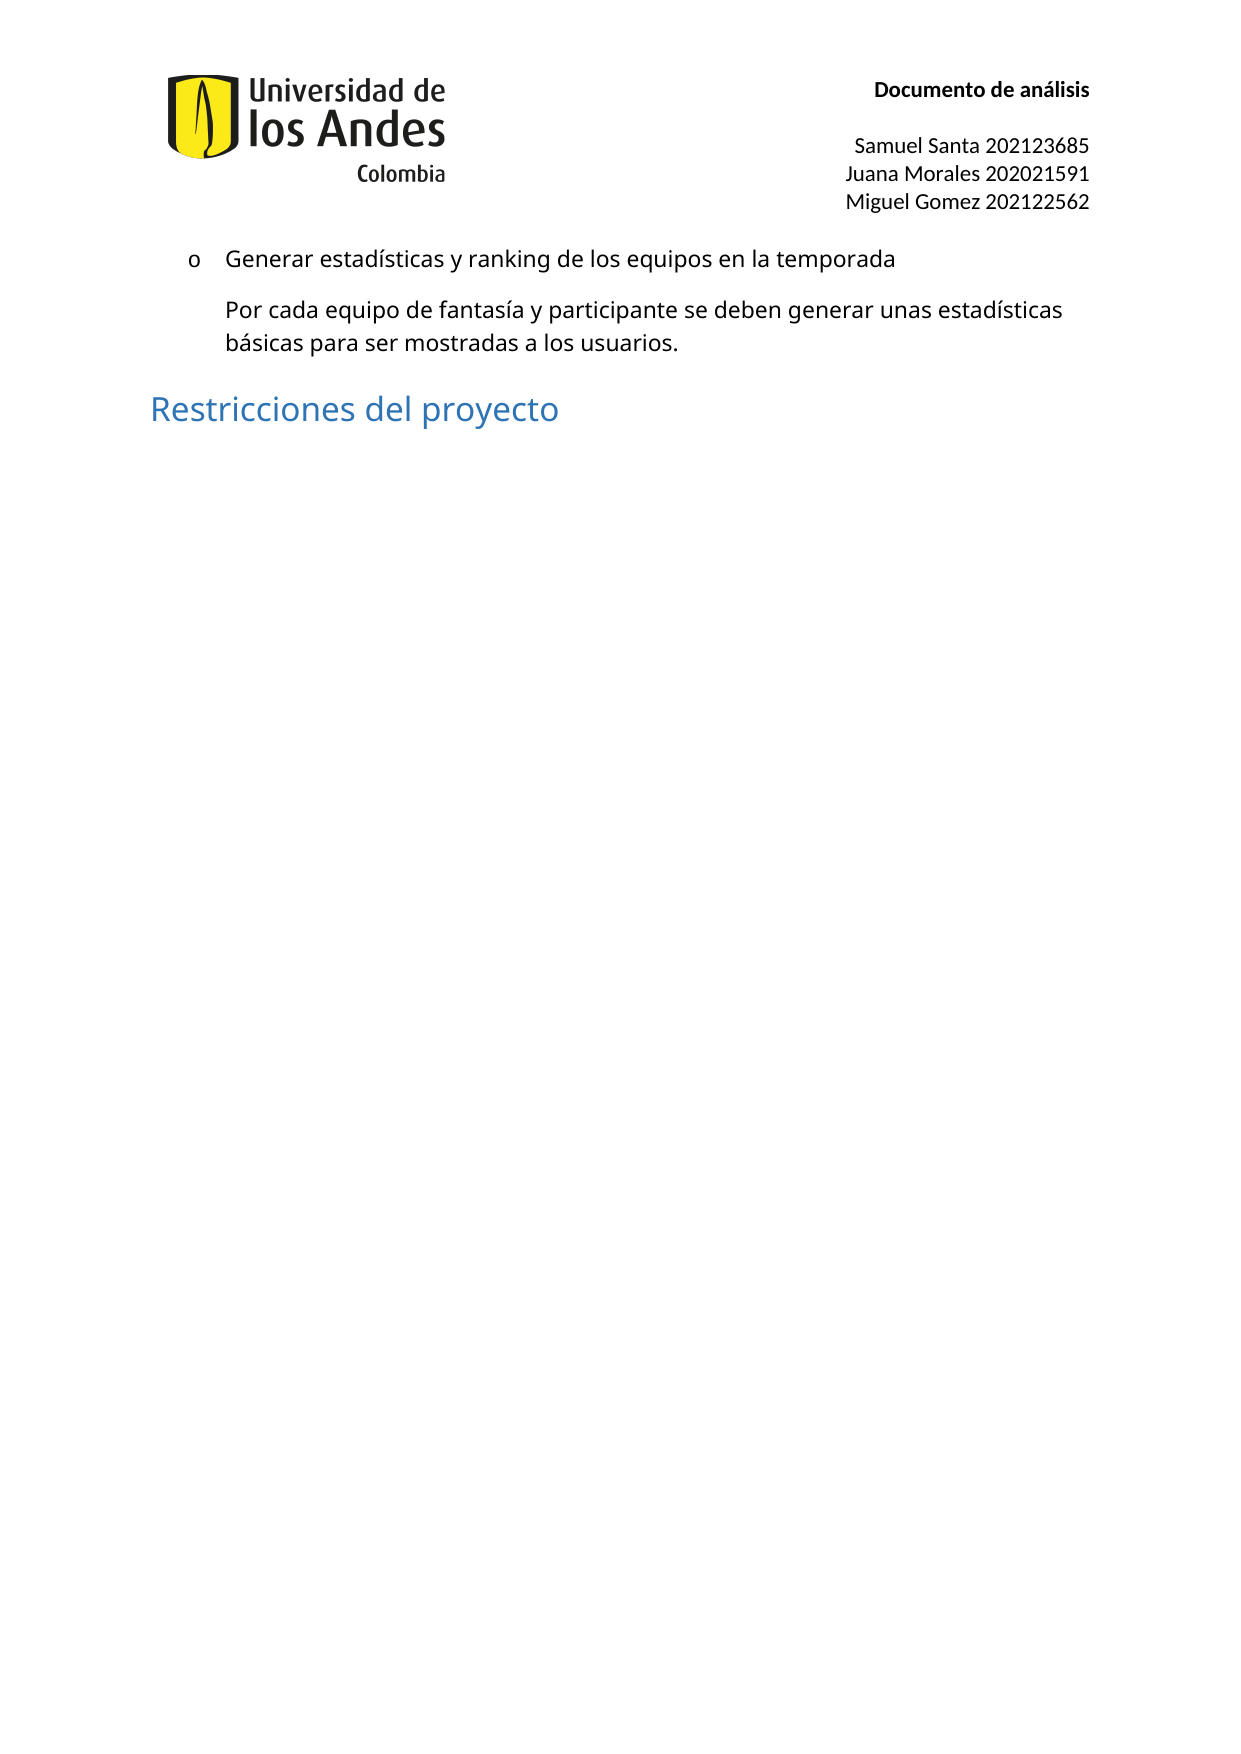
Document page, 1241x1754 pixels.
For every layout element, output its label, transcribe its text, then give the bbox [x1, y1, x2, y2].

text Por cada equipo de fantasía y participante se deben generar unas estadísticas básicas para ser mostradas a los usuarios. [225, 294, 1090, 359]
subtitle Restricciones del proyecto [150, 386, 1090, 432]
list Generar estadísticas y ranking de los equipos en la temporada [187, 243, 1090, 274]
